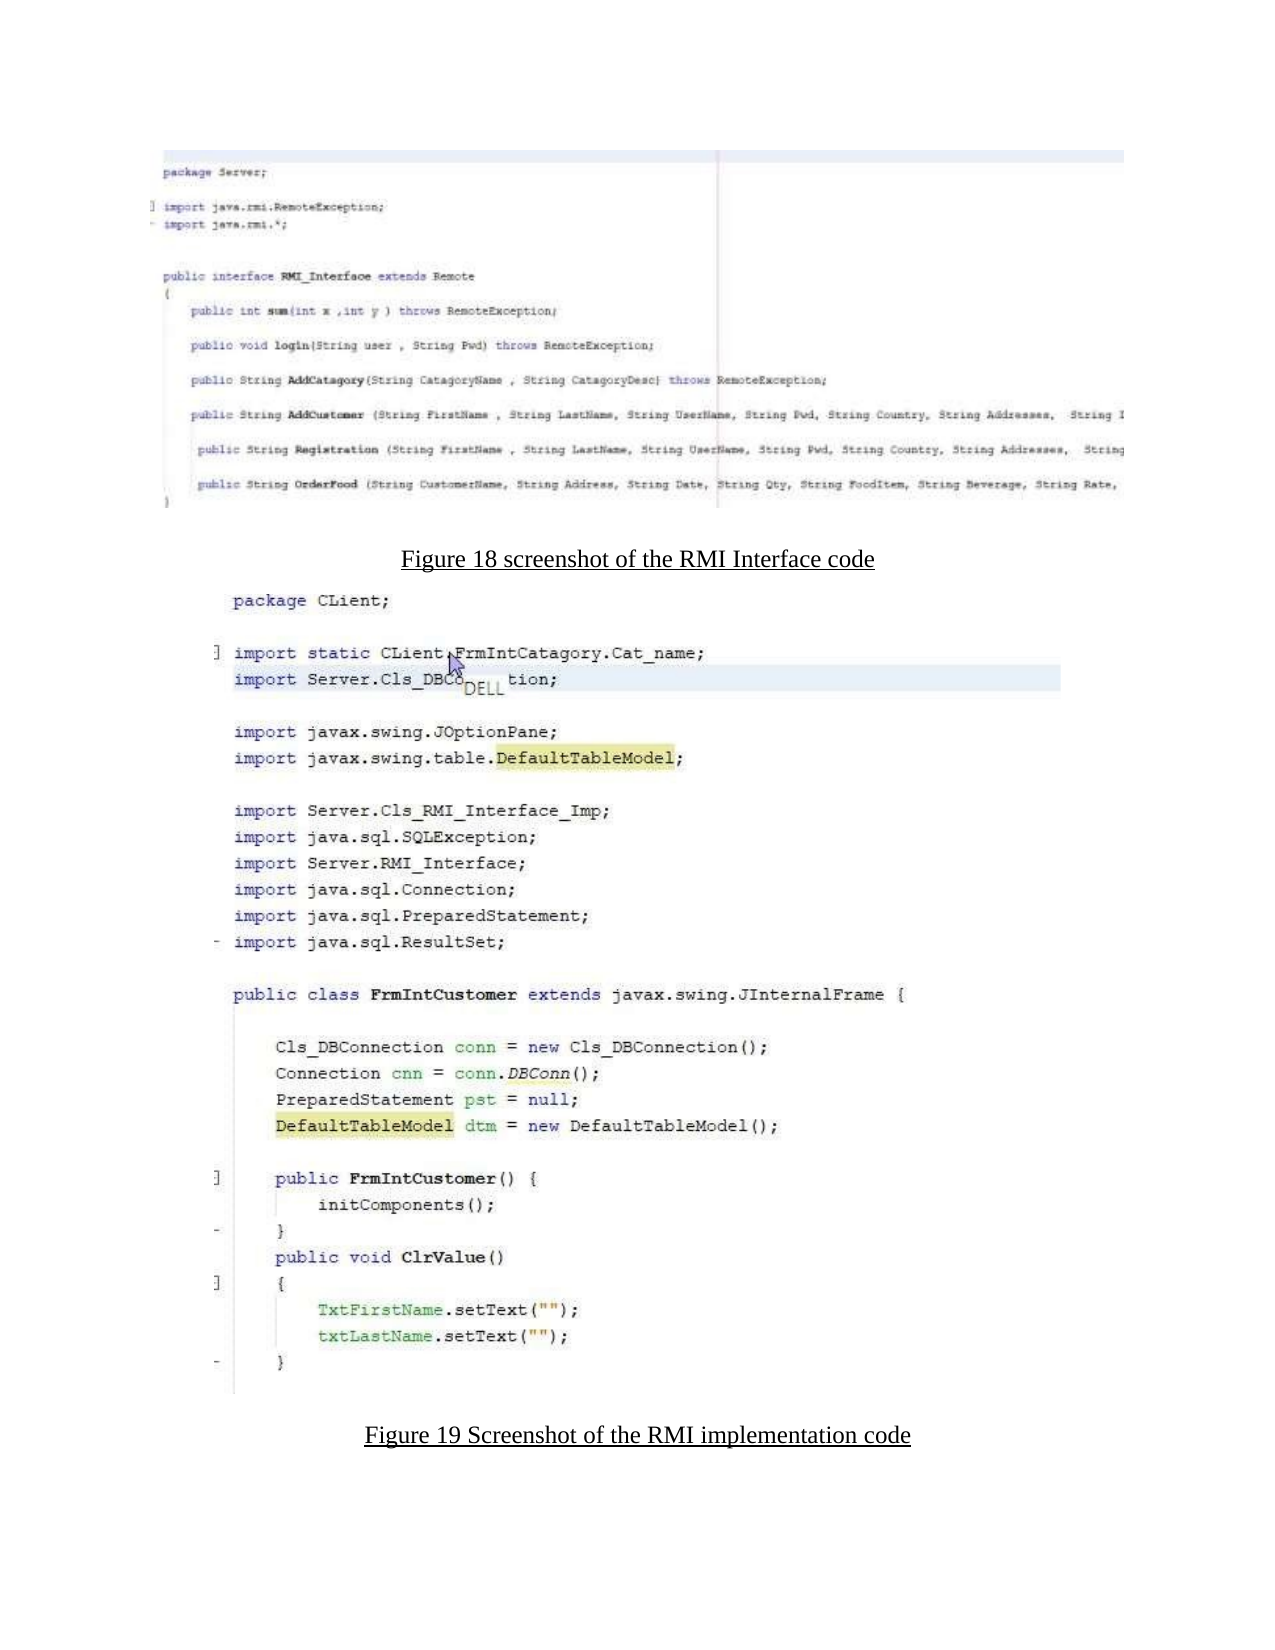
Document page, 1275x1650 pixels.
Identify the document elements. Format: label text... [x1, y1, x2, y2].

picture [150, 150, 1124, 508]
text Figure 19 Screenshot of the RMI implementation code [307, 1420, 968, 1449]
picture [214, 594, 1061, 1394]
text Figure 18 screenshot of the RMI Interface code [399, 544, 876, 573]
